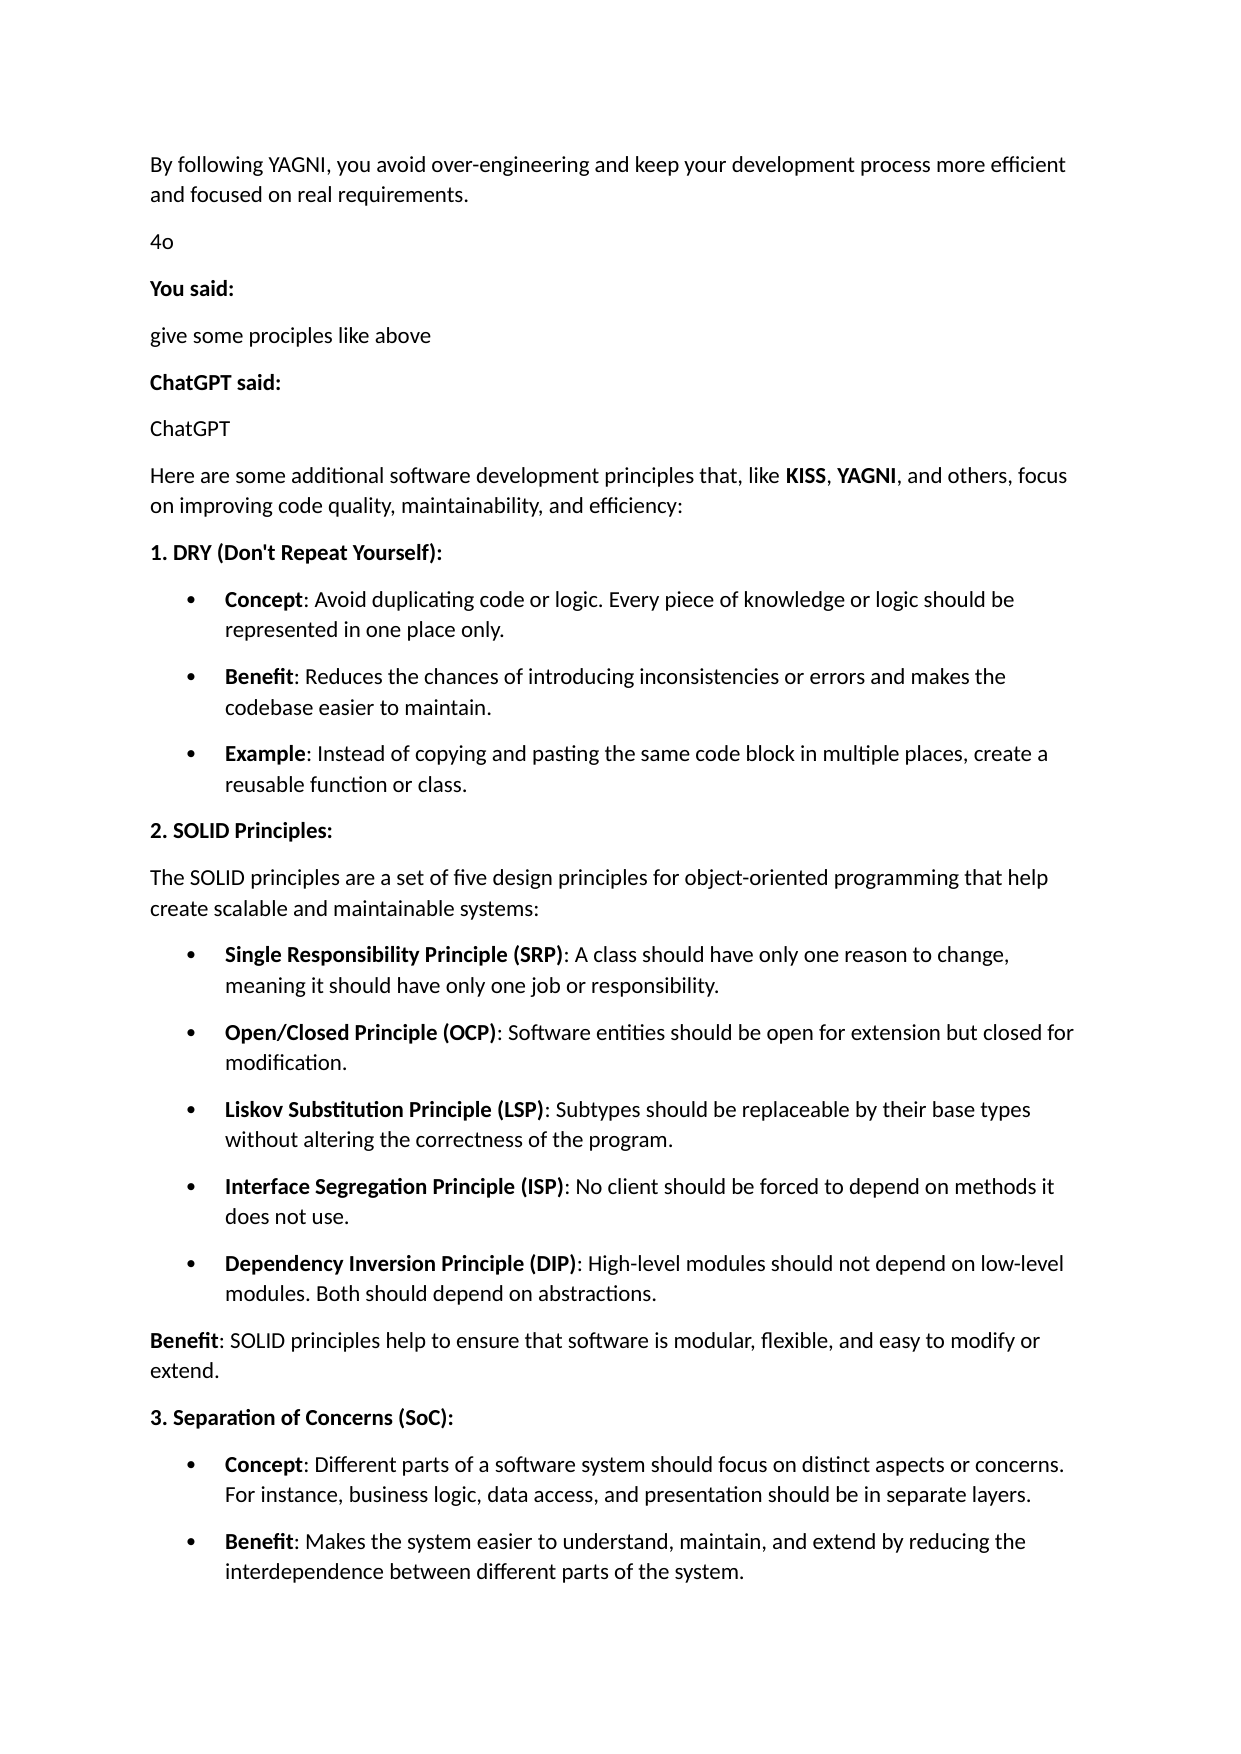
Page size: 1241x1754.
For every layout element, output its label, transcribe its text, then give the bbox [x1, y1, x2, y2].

list Benefit: Makes the system easier to understand, maintain, and extend by reducing the interdependence between different parts of the system. [187, 1527, 1090, 1585]
text ChatGPT [150, 414, 1090, 443]
list Benefit: Reduces the chances of introducing inconsistencies or errors and makes the codebase easier to maintain. [187, 662, 1090, 721]
list Example: Instead of copying and pasting the same code block in multiple places, create a reusable function or class. [187, 739, 1090, 798]
list Liskov Substitution Principle (LSP): Subtypes should be replaceable by their base types without altering the correctness of the program. [187, 1095, 1090, 1153]
text Benefit: SOLID principles help to ensure that software is modular, flexible, and easy to modify or extend. [150, 1326, 1090, 1384]
list Concept: Avoid duplicating code or logic. Every piece of knowledge or logic should be represented in one place only. [187, 585, 1090, 644]
list Open/Closed Principle (OCP): Software entities should be open for extension but closed for modification. [187, 1018, 1090, 1076]
text 2. SOLID Principles: [150, 817, 1090, 845]
list Interface Segregation Principle (ISP): No client should be forced to depend on methods it does not use. [187, 1172, 1090, 1230]
text The SOLID principles are a set of five design principles for object-oriented programming that help create scalable and maintainable systems: [150, 863, 1090, 922]
text give some prociples like above [150, 321, 1090, 349]
text 1. DRY (Don't Repeat Yourself): [150, 538, 1090, 567]
text ChatGPT said: [150, 368, 1090, 396]
text 3. Separation of Concerns (SoC): [150, 1403, 1090, 1431]
text By following YAGNI, you avoid over-engineering and keep your development process more efficient and focused on real requirements. [150, 150, 1090, 208]
text You said: [150, 274, 1090, 302]
list Concept: Different parts of a software system should focus on distinct aspects or concerns. For instance, business logic, data access, and presentation should be in separate layers. [187, 1450, 1090, 1508]
text 4o [150, 227, 1090, 255]
list Single Responsibility Principle (SRP): A class should have only one reason to change, meaning it should have only one job or responsibility. [187, 941, 1090, 999]
text Here are some additional software development principles that, like KISS, YAGNI, and others, focus on improving code quality, maintainability, and efficiency: [150, 461, 1090, 520]
list Dependency Inversion Principle (DIP): High-level modules should not depend on low-level modules. Both should depend on abstractions. [187, 1249, 1090, 1307]
